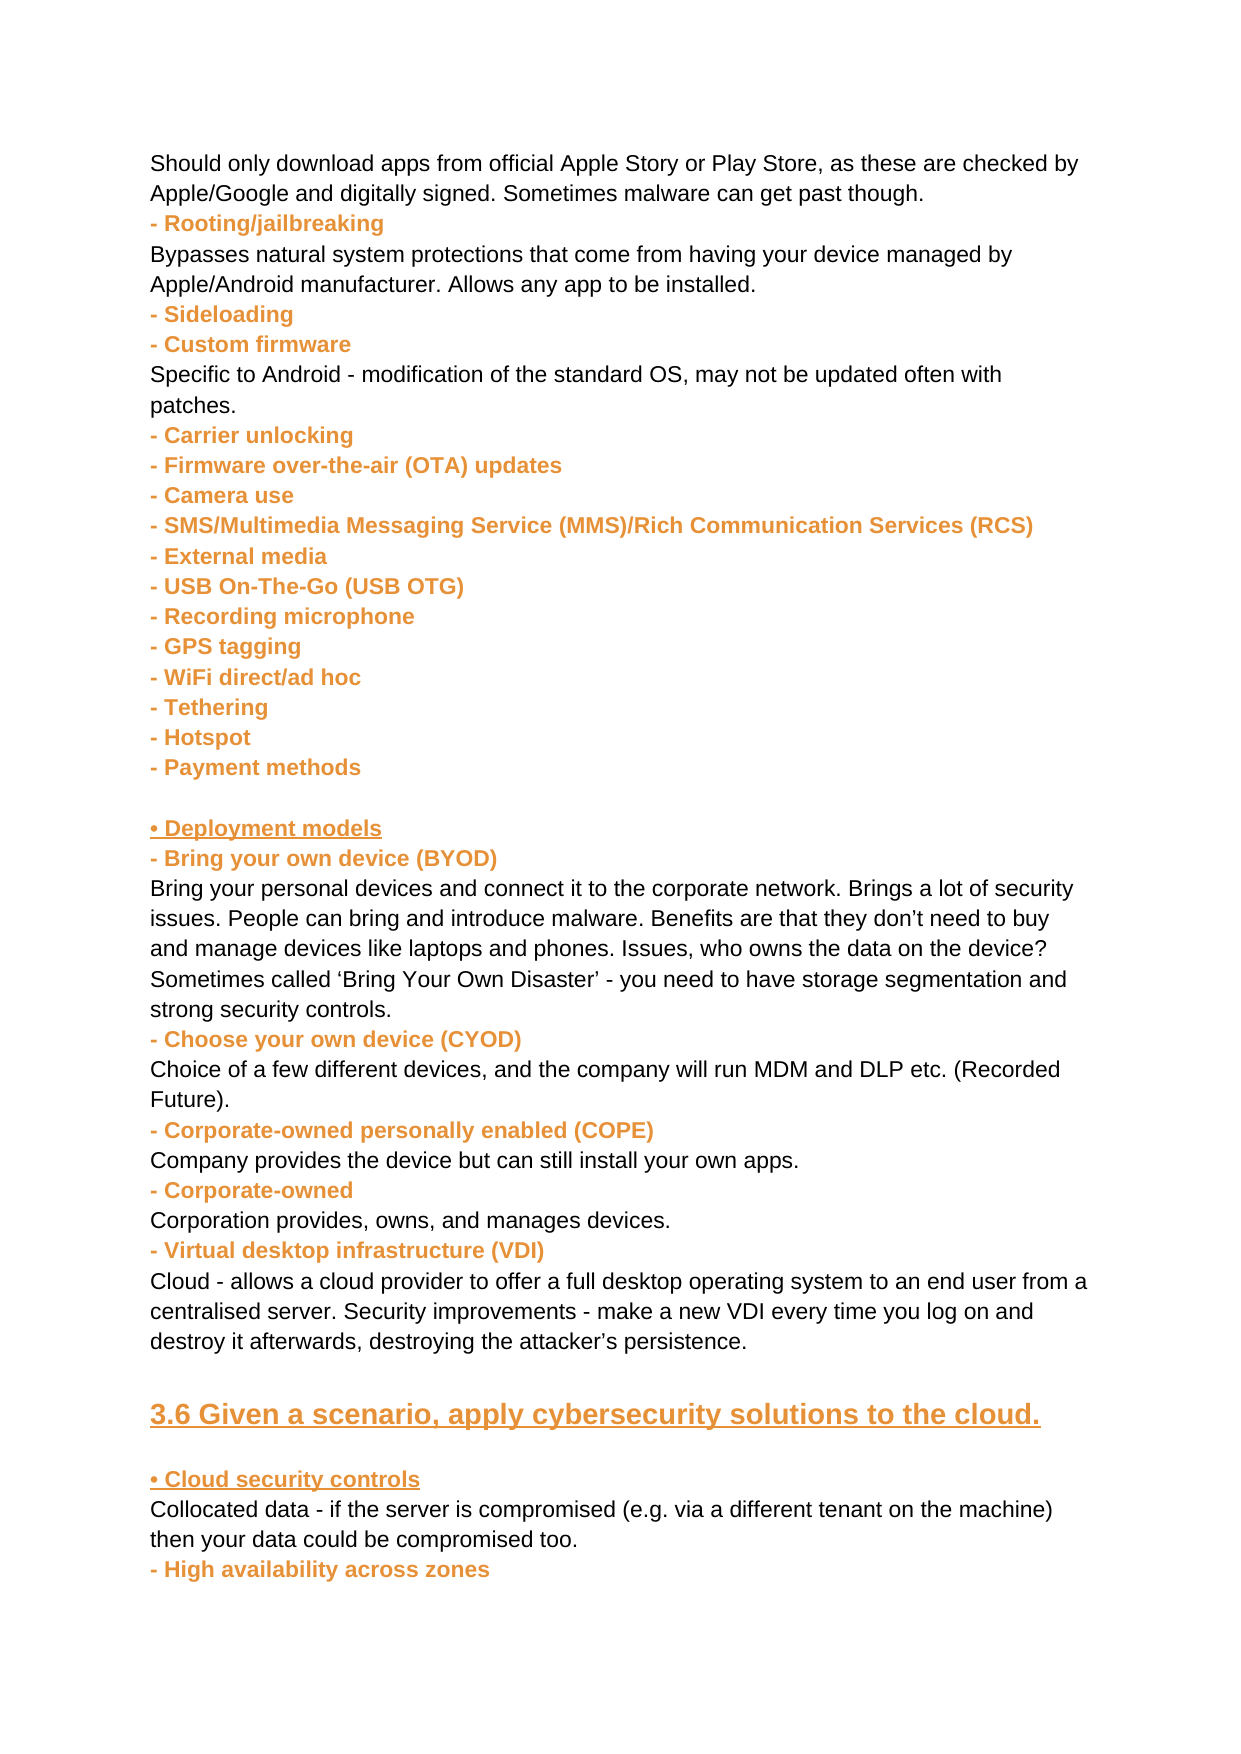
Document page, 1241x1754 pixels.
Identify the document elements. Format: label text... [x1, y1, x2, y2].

text - WiFi direct/ad hoc [150, 663, 1090, 690]
text - Hotspot [150, 724, 1090, 750]
text Choice of a few different devices, and the company will run MDM and DLP etc. (Recorded Future). [150, 1056, 1090, 1113]
text - Sideloading [150, 301, 1090, 327]
text Cloud - allows a cloud provider to offer a full desktop operating system to an end user from a centralised server. Security improvements - make a new VDI every time you log on and destroy it afterwards, destroying the attacker’s persistence. [150, 1268, 1090, 1354]
text - Corporate-owned [150, 1177, 1090, 1203]
text Bypasses natural system protections that come from having your device managed by Apple/Android manufacturer. Allows any app to be installed. [150, 241, 1090, 297]
text Company provides the device but can still install your own apps. [150, 1147, 1090, 1173]
text Collocated data - if the server is compromised (e.g. via a different tenant on the machine) then your data could be compromised too. [150, 1496, 1090, 1552]
text Should only download apps from official Apple Story or Play Store, as these are checked by Apple/Google and digitally signed. Sometimes malware can get past though. [150, 150, 1090, 207]
text - Tethering [150, 694, 1090, 720]
text Specific to Android - modification of the standard OS, may not be updated often with patches. [150, 361, 1090, 418]
text - Rooting/jailbreaking [150, 210, 1090, 237]
text - External media [150, 543, 1090, 569]
text - Bring your own device (BYOD) [150, 845, 1090, 871]
text - High availability across zones [150, 1556, 1090, 1583]
text • Cloud security controls [150, 1466, 1090, 1492]
text Corporation provides, owns, and manages devices. [150, 1207, 1090, 1234]
text - Recording microphone [150, 603, 1090, 629]
text - Choose your own device (CYOD) [150, 1026, 1090, 1052]
text - Custom firmware [150, 331, 1090, 358]
text - Virtual desktop infrastructure (VDI) [150, 1237, 1090, 1264]
text - Camera use [150, 482, 1090, 509]
text Bring your personal devices and connect it to the corporate network. Brings a lot of security issues. People can bring and introduce malware. Benefits are that they don’t need to buy and manage devices like laptops and phones. Issues, who owns the data on the device? Sometimes called ‘Bring Your Own Disaster’ - you need to have storage segmentation and strong security controls. [150, 875, 1090, 1022]
text 3.6 Given a scenario, apply cybersecurity solutions to the cloud. [150, 1397, 1090, 1430]
text - GPS tagging [150, 633, 1090, 660]
text - Payment methods [150, 754, 1090, 781]
text - Carrier unlocking [150, 422, 1090, 448]
text - USB On-The-Go (USB OTG) [150, 573, 1090, 599]
text - SMS/Multimedia Messaging Service (MMS)/Rich Communication Services (RCS) [150, 512, 1090, 539]
text - Firmware over-the-air (OTA) updates [150, 452, 1090, 478]
text • Deployment models [150, 814, 1090, 841]
text - Corporate-owned personally enabled (COPE) [150, 1117, 1090, 1143]
